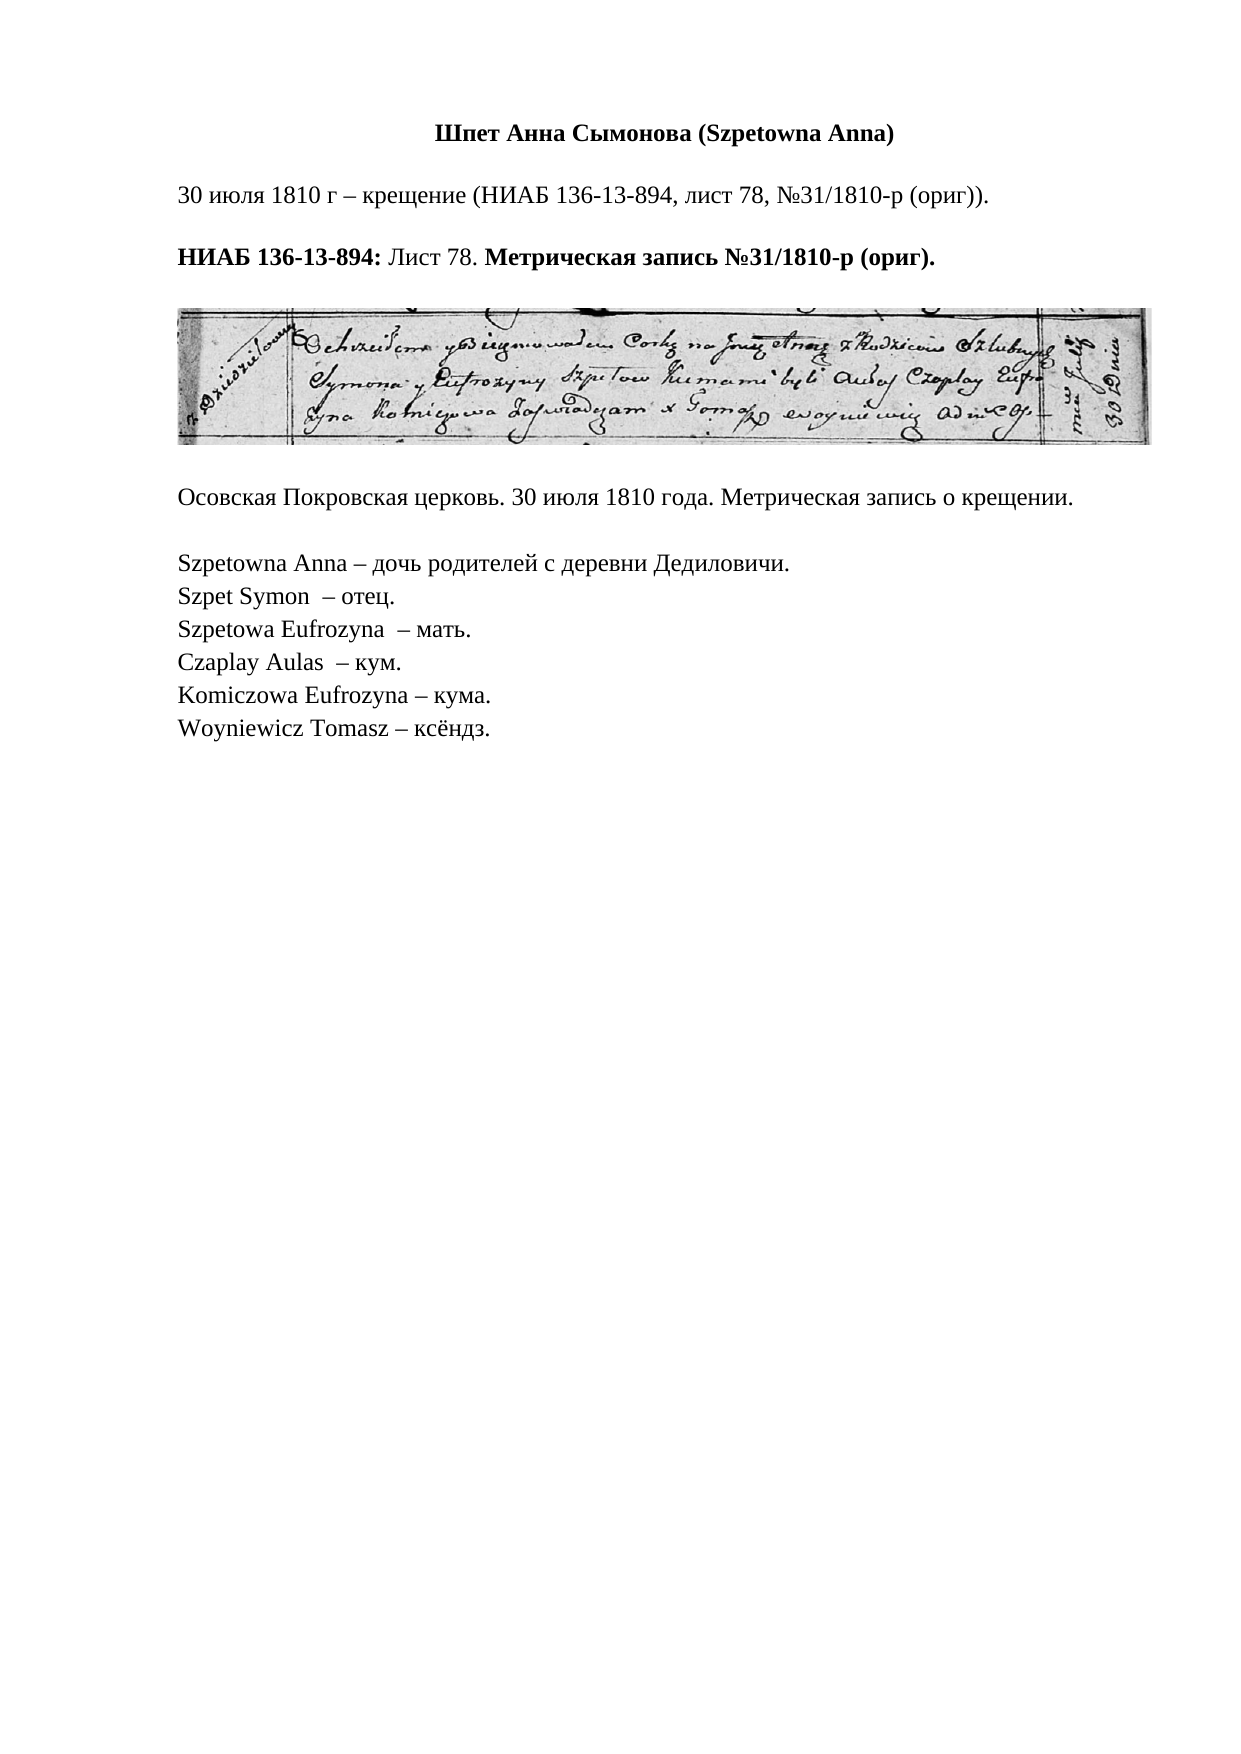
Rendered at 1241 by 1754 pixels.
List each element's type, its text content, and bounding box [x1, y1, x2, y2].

text 30 июля 1810 г – крещение (НИАБ 136-13-894, лист 78, №31/1810-р (ориг)). [177, 180, 1152, 209]
text Шпет Анна Сымонова (Szpetowna Anna) [177, 118, 1152, 147]
text Осовская Покровская церковь. 30 июля 1810 года. Метрическая запись о крещении. [177, 482, 1152, 511]
text Komiczowa Eufrozyna – кума. [177, 680, 1152, 709]
text Czaplay Aulas – кум. [177, 647, 1152, 676]
text Szpetowa Eufrozyna – мать. [177, 614, 1152, 643]
text Woyniewicz Tomasz – ксёндз. [177, 713, 1152, 742]
text Szpetowna Anna – дочь родителей с деревни Дедиловичи. [177, 548, 1152, 577]
text НИАБ 136-13-894: Лист 78. Метрическая запись №31/1810-р (ориг). [177, 242, 1152, 271]
text Szpet Symon – отец. [177, 581, 1152, 609]
picture [177, 308, 1152, 445]
